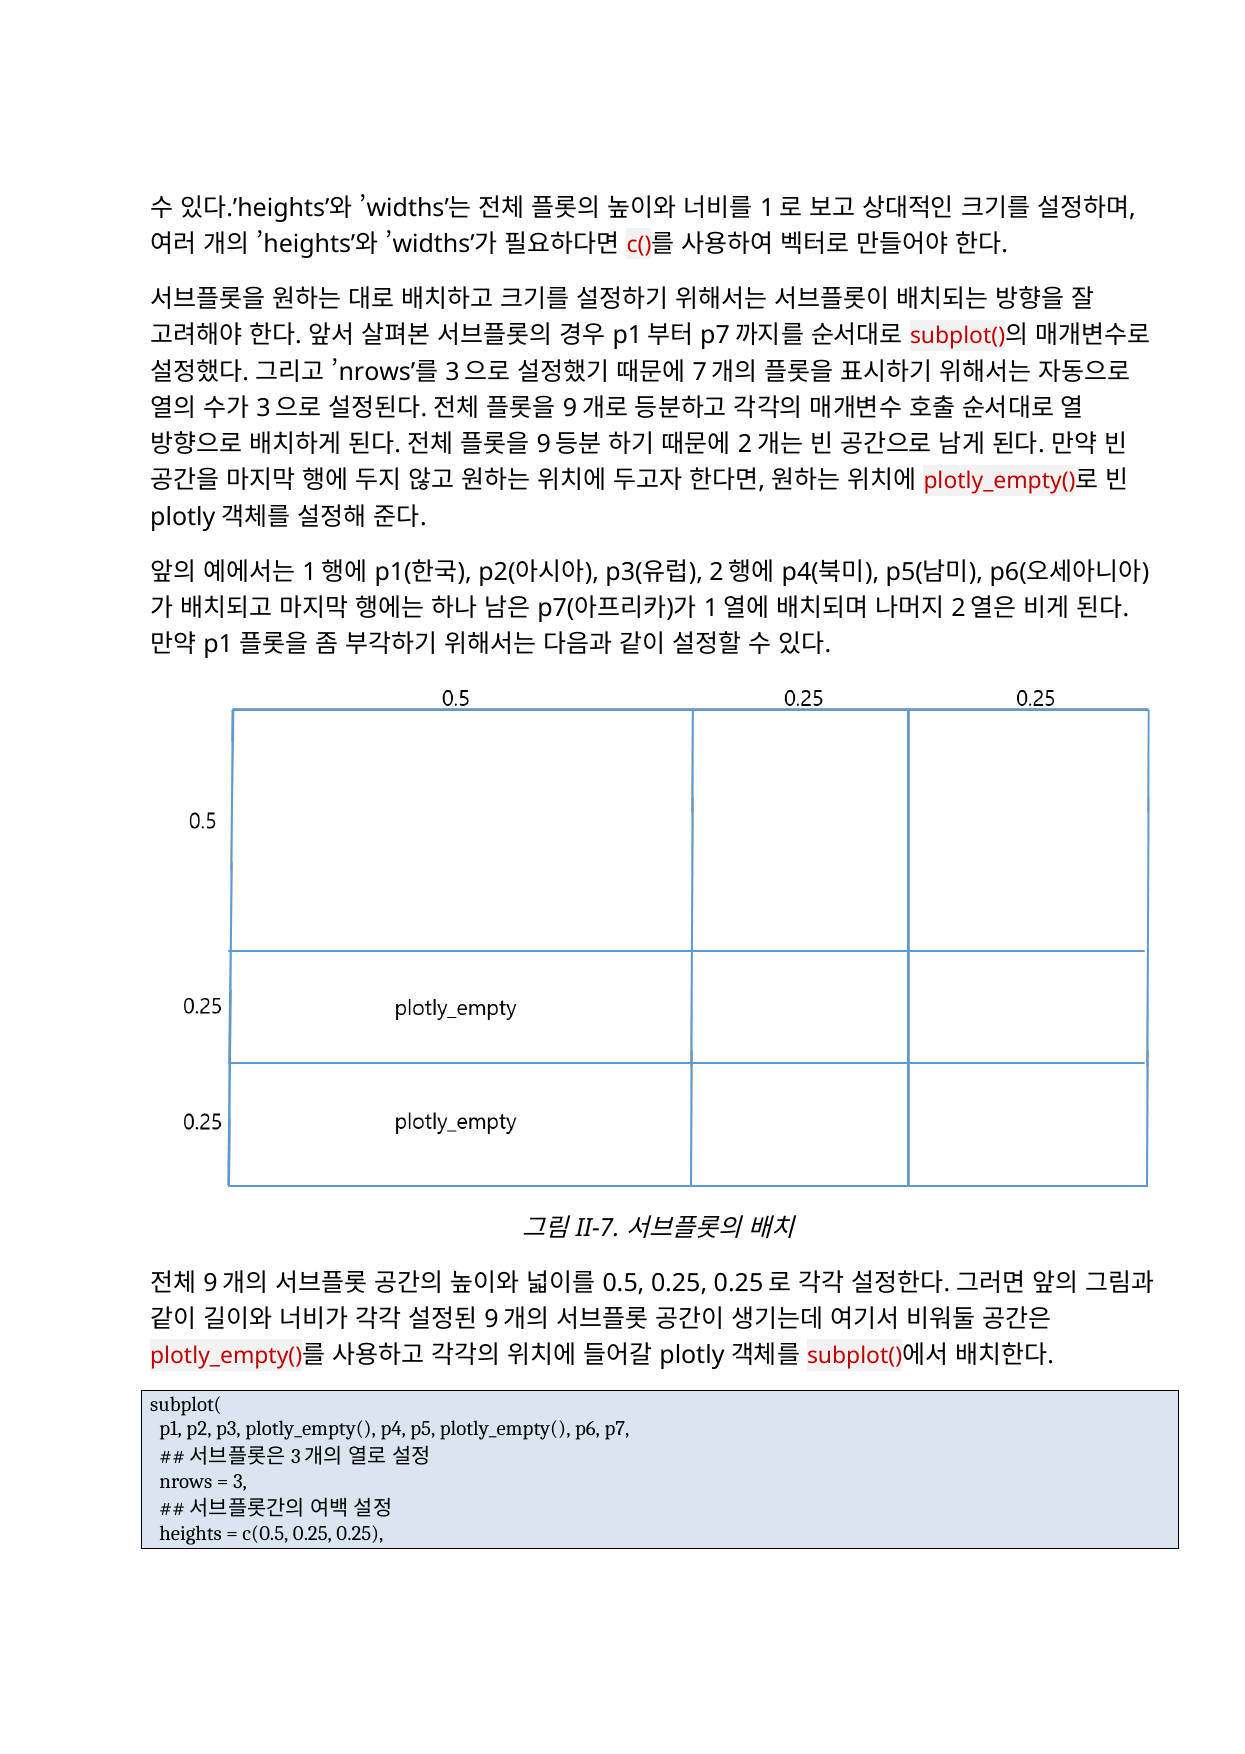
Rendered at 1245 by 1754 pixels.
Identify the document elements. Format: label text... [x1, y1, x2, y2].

picture [170, 678, 1150, 1187]
text 그림 II-7. 서브플롯의 배치 [150, 1207, 1170, 1244]
text 서브플롯을 원하는 대로 배치하고 크기를 설정하기 위해서는 서브플롯이 배치되는 방향을 잘 고려해야 한다. 앞서 살펴본 서브플롯의 경우 p1부터 p7까지를 순서대로 subplot()의 매개변수로 설정했다. 그리고 ’nrows’를 3으로 설정했기 때문에 7개의 플롯을 표시하기 위해서는 자동으로 열의 수가 3으로 설정된다. 전체 플롯을 9개로 등분하고 각각의 매개변수 호출 순서대로 열 방향으로 배치하게 된다. 전체 플롯을 9등분 하기 때문에 2개는 빈 공간으로 남게 된다. 만약 빈 공간을 마지막 행에 두지 않고 원하는 위치에 두고자 한다면, 원하는 위치에 plotly_empty()로 빈 plotly 객체를 설정해 준다. [150, 279, 1170, 532]
text 전체 9개의 서브플롯 공간의 높이와 넓이를 0.5, 0.25, 0.25로 각각 설정한다. 그러면 앞의 그림과 같이 길이와 너비가 각각 설정된 9개의 서브플롯 공간이 생기는데 여기서 비워둘 공간은 plotly_empty()를 사용하고 각각의 위치에 들어갈 plotly 객체를 subplot()에서 배치한다. [150, 1262, 1170, 1371]
text 앞의 예에서는 1행에 p1(한국), p2(아시아), p3(유럽), 2행에 p4(북미), p5(남미), p6(오세아니아)가 배치되고 마지막 행에는 하나 남은 p7(아프리카)가 1열에 배치되며 나머지 2열은 비게 된다. 만약 p1 플롯을 좀 부각하기 위해서는 다음과 같이 설정할 수 있다. [150, 551, 1170, 660]
